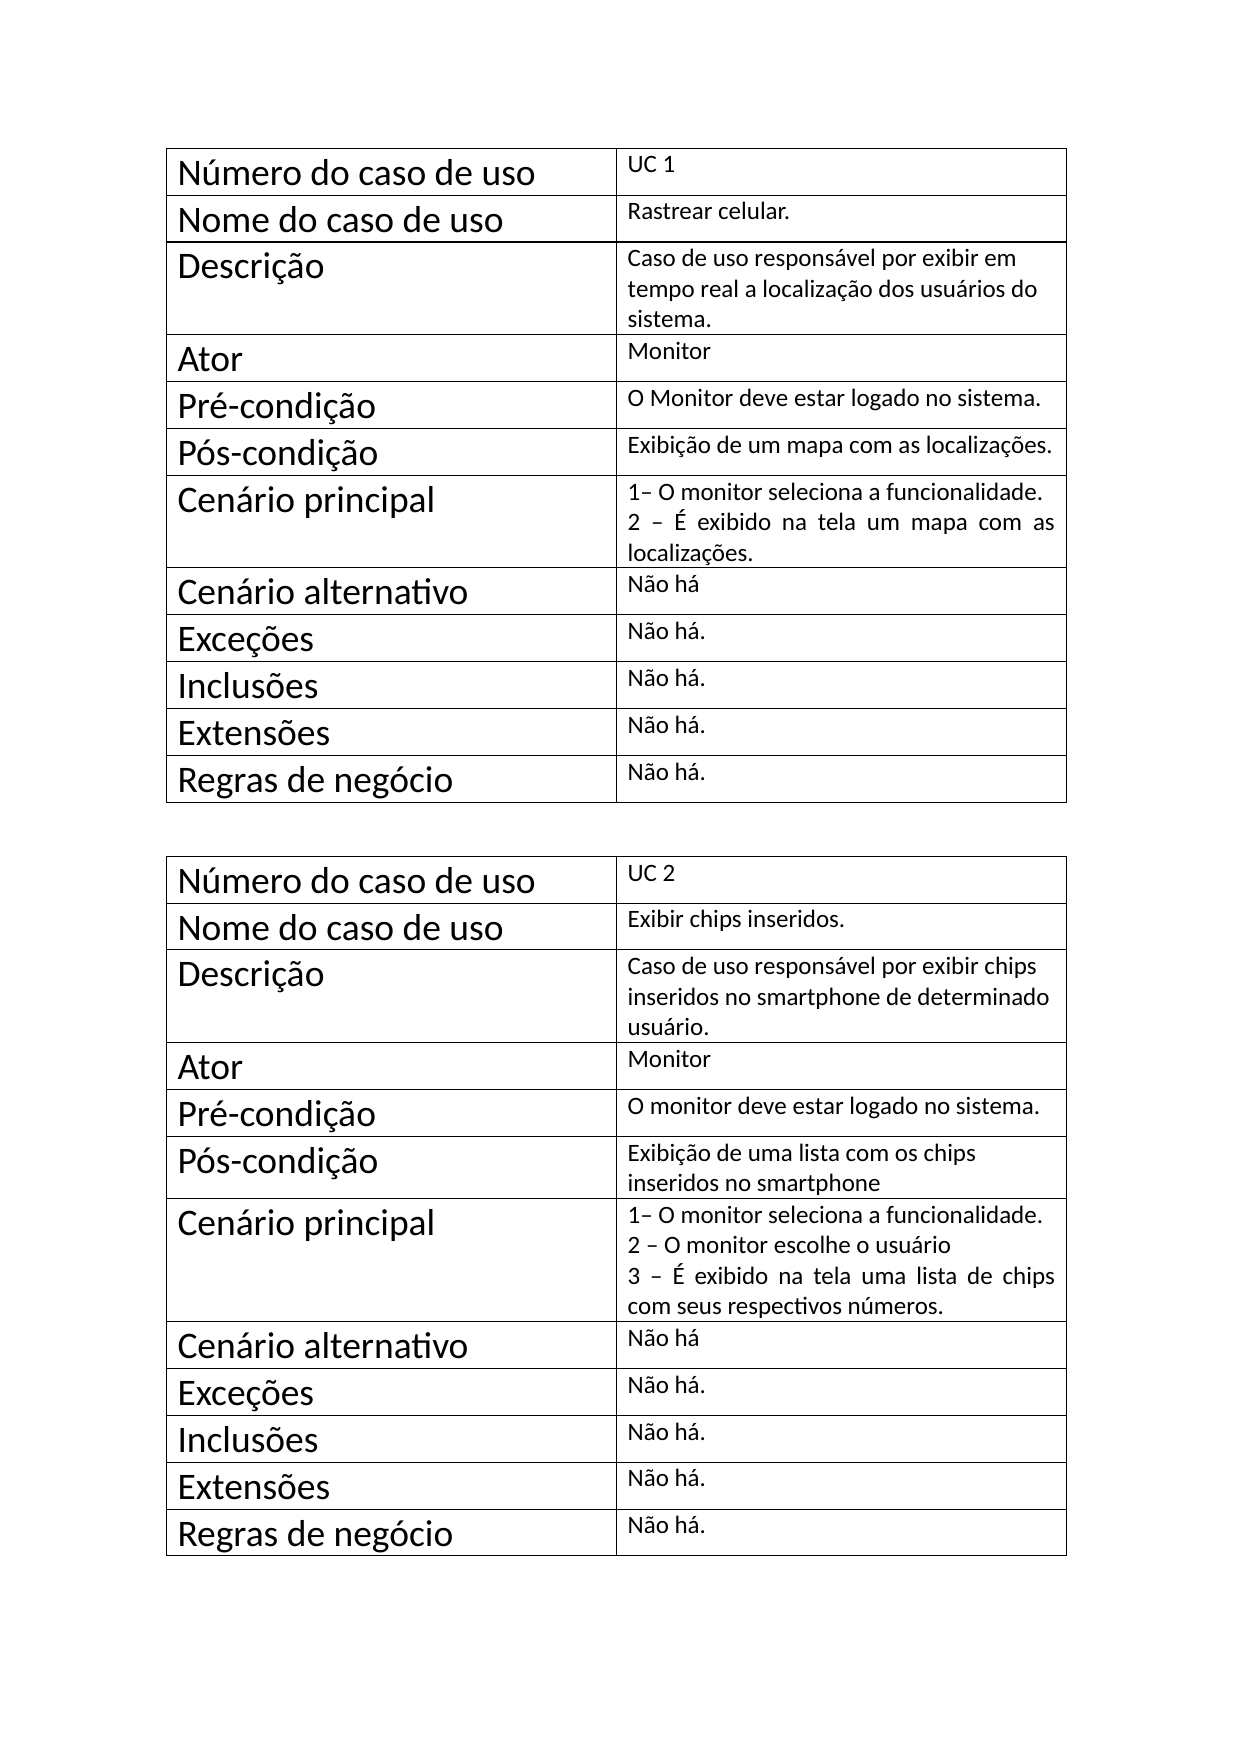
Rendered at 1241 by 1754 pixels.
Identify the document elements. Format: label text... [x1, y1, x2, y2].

table_cell Monitor [617, 1043, 1066, 1089]
table_cell Cenário principal [167, 476, 616, 567]
table_cell 1– O monitor seleciona a funcionalidade. 2 – O monitor escolhe o usuário 3 – É exibido na tela uma lista de chips com seus respectivos números. [617, 1199, 1066, 1321]
table_cell Exceções [167, 1369, 616, 1415]
table_cell Não há. [617, 615, 1066, 661]
table_cell Não há. [617, 662, 1066, 708]
table_header UC 2 [617, 857, 1066, 902]
table_cell Extensões [167, 1463, 616, 1508]
table_cell Regras de negócio [167, 1510, 616, 1555]
table_cell Não há. [617, 709, 1066, 755]
table_header UC 1 [617, 149, 1066, 194]
table_cell Não há. [617, 1463, 1066, 1508]
table_cell Monitor [617, 335, 1066, 381]
table_cell Exibir chips inseridos. [617, 904, 1066, 949]
table_cell Inclusões [167, 662, 616, 708]
table_cell Não há [617, 568, 1066, 614]
table_header Número do caso de uso [167, 857, 616, 902]
table_cell Exibição de uma lista com os chips inseridos no smartphone [617, 1137, 1066, 1198]
table_cell Cenário alternativo [167, 568, 616, 614]
table_cell Inclusões [167, 1416, 616, 1462]
table_cell Exibição de um mapa com as localizações. [617, 429, 1066, 474]
table_cell Descrição [167, 243, 616, 334]
table_cell Não há. [617, 1510, 1066, 1555]
table_cell Nome do caso de uso [167, 196, 616, 241]
table_cell Regras de negócio [167, 756, 616, 802]
table_cell Não há [617, 1322, 1066, 1368]
table_cell Não há. [617, 1416, 1066, 1462]
table_cell Rastrear celular. [617, 196, 1066, 241]
table_cell Ator [167, 335, 616, 381]
table_cell Caso de uso responsável por exibir chips inseridos no smartphone de determinado usuário. [617, 950, 1066, 1042]
table_cell Não há. [617, 1369, 1066, 1415]
table_cell Pós-condição [167, 429, 616, 474]
table_cell Pré-condição [167, 1090, 616, 1136]
table_cell Ator [167, 1043, 616, 1089]
table_header Número do caso de uso [167, 149, 616, 194]
table_cell Exceções [167, 615, 616, 661]
table_cell Nome do caso de uso [167, 904, 616, 949]
table_cell Pós-condição [167, 1137, 616, 1198]
table_cell Descrição [167, 950, 616, 1042]
table_cell Caso de uso responsável por exibir em tempo real a localização dos usuários do sistema. [617, 243, 1066, 334]
table_cell Cenário alternativo [167, 1322, 616, 1368]
table_cell O Monitor deve estar logado no sistema. [617, 382, 1066, 428]
table_cell 1– O monitor seleciona a funcionalidade. 2 – É exibido na tela um mapa com as localizações. [617, 476, 1066, 567]
table_cell Pré-condição [167, 382, 616, 428]
table_cell O monitor deve estar logado no sistema. [617, 1090, 1066, 1136]
table_cell Extensões [167, 709, 616, 755]
table_cell Cenário principal [167, 1199, 616, 1321]
table_cell Não há. [617, 756, 1066, 802]
